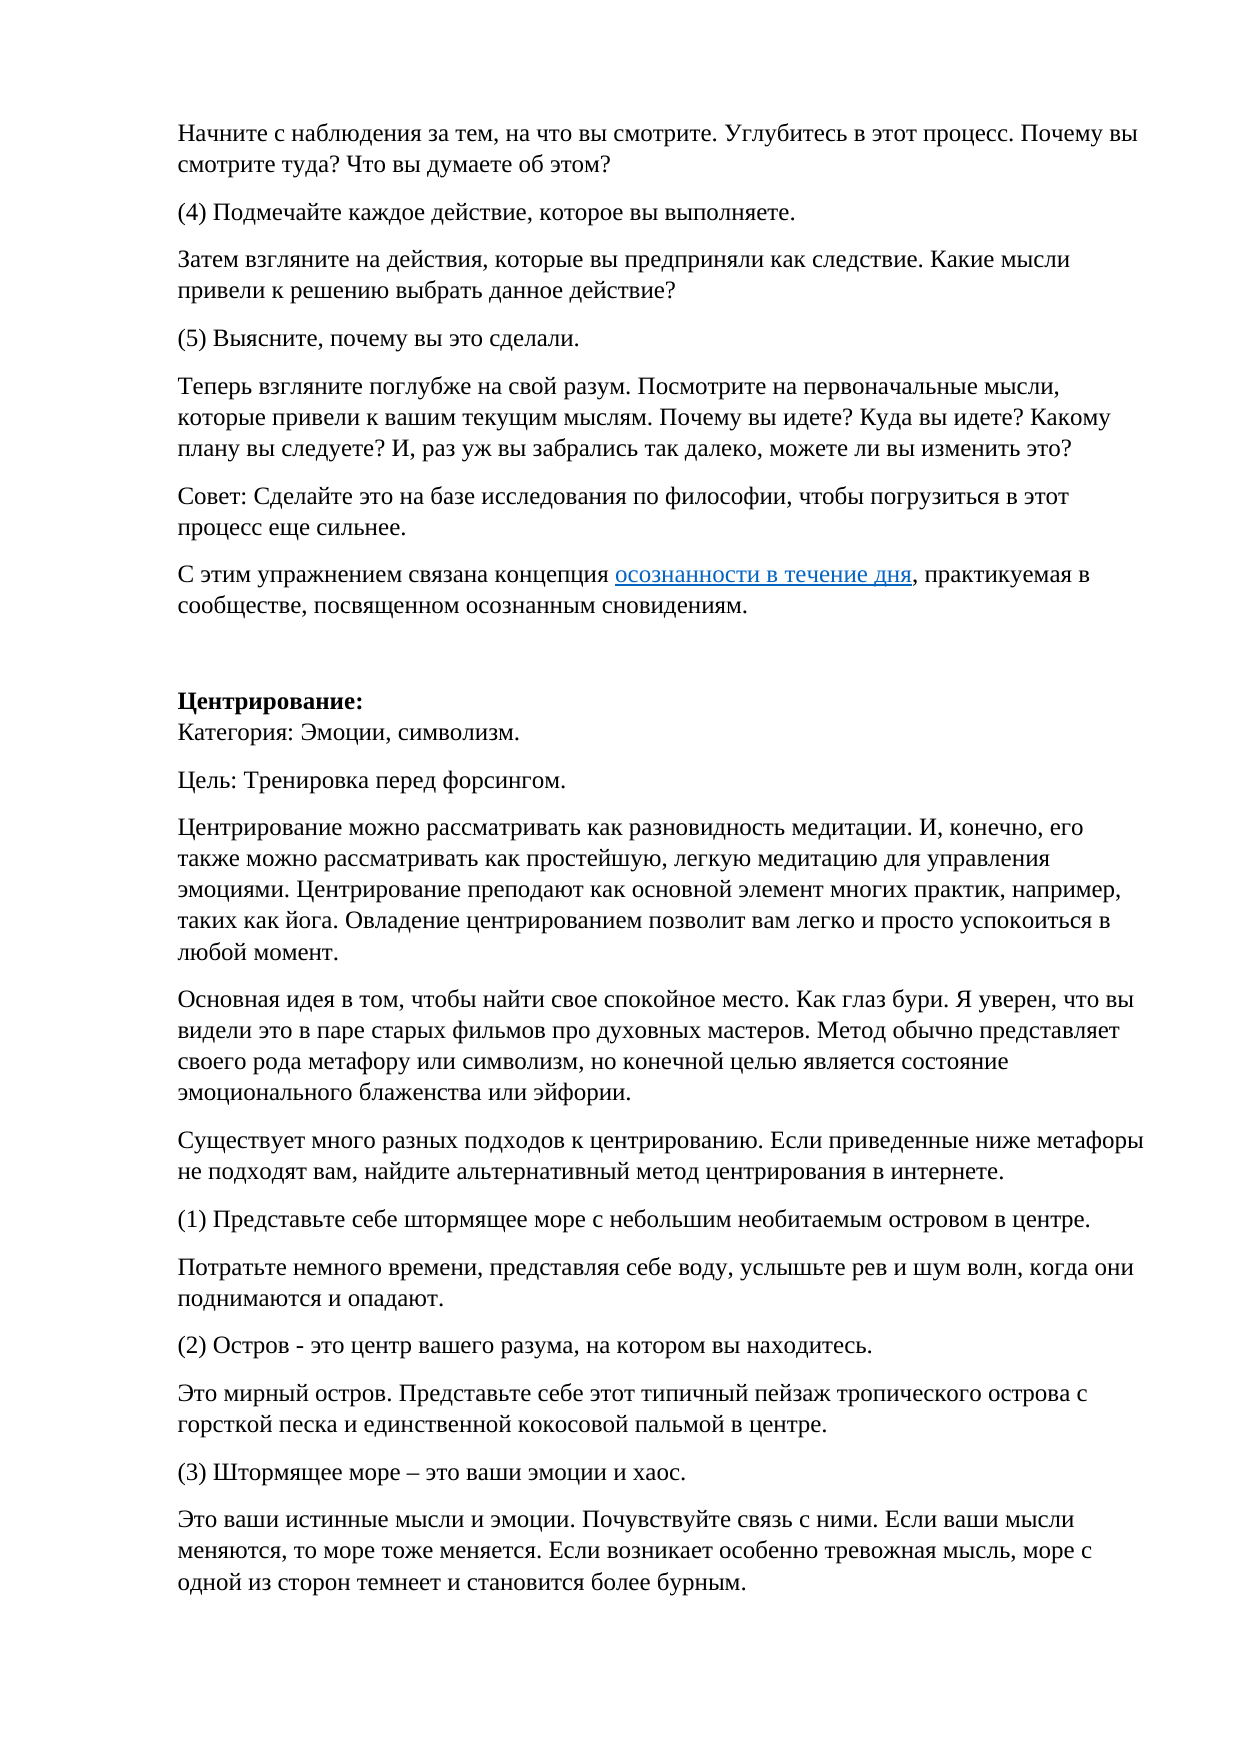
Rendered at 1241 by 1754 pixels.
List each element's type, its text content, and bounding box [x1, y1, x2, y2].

subtitle Центрирование: [177, 686, 1152, 715]
text (3) Штормящее море – это ваши эмоции и хаос. [177, 1457, 1152, 1486]
text Это мирный остров. Представьте себе этот типичный пейзаж тропического острова с горсткой песка и единственной кокосовой пальмой в центре. [177, 1378, 1152, 1438]
text Центрирование можно рассматривать как разновидность медитации. И, конечно, его также можно рассматривать как простейшую, легкую медитацию для управления эмоциями. Центрирование преподают как основной элемент многих практик, например, таких как йога. Овладение центрированием позволит вам легко и просто успокоиться в любой момент. [177, 812, 1152, 965]
text Затем взгляните на действия, которые вы предприняли как следствие. Какие мысли привели к решению выбрать данное действие? [177, 244, 1152, 304]
text (5) Выясните, почему вы это сделали. [177, 323, 1152, 352]
text Это ваши истинные мысли и эмоции. Почувствуйте связь с ними. Если ваши мысли меняются, то море тоже меняется. Если возникает особенно тревожная мысль, море с одной из сторон темнеет и становится более бурным. [177, 1504, 1152, 1595]
text (2) Остров - это центр вашего разума, на котором вы находитесь. [177, 1330, 1152, 1359]
text Цель: Тренировка перед форсингом. [177, 765, 1152, 793]
text Основная идея в том, чтобы найти свое спокойное место. Как глаз бури. Я уверен, что вы видели это в паре старых фильмов про духовных мастеров. Метод обычно представляет своего рода метафору или символизм, но конечной целью является состояние эмоционального блаженства или эйфории. [177, 984, 1152, 1106]
text Категория: Эмоции, символизм. [177, 717, 1152, 746]
text (1) Представьте себе штормящее море с небольшим необитаемым островом в центре. [177, 1204, 1152, 1233]
text (4) Подмечайте каждое действие, которое вы выполняете. [177, 197, 1152, 226]
text Потратьте немного времени, представляя себе воду, услышьте рев и шум волн, когда они поднимаются и опадают. [177, 1252, 1152, 1311]
text Существует много разных подходов к центрированию. Если приведенные ниже метафоры не подходят вам, найдите альтернативный метод центрирования в интернете. [177, 1125, 1152, 1185]
text Совет: Сделайте это на базе исследования по философии, чтобы погрузиться в этот процесс еще сильнее. [177, 481, 1152, 541]
text Начните с наблюдения за тем, на что вы смотрите. Углубитесь в этот процесс. Почему вы смотрите туда? Что вы думаете об этом? [177, 118, 1152, 178]
text С этим упражнением связана концепция осознанности в течение дня, практикуемая в сообществе, посвященном осознанным сновидениям. [177, 559, 1152, 619]
text Теперь взгляните поглубже на свой разум. Посмотрите на первоначальные мысли, которые привели к вашим текущим мыслям. Почему вы идете? Куда вы идете? Какому плану вы следуете? И, раз уж вы забрались так далеко, можете ли вы изменить это? [177, 371, 1152, 462]
